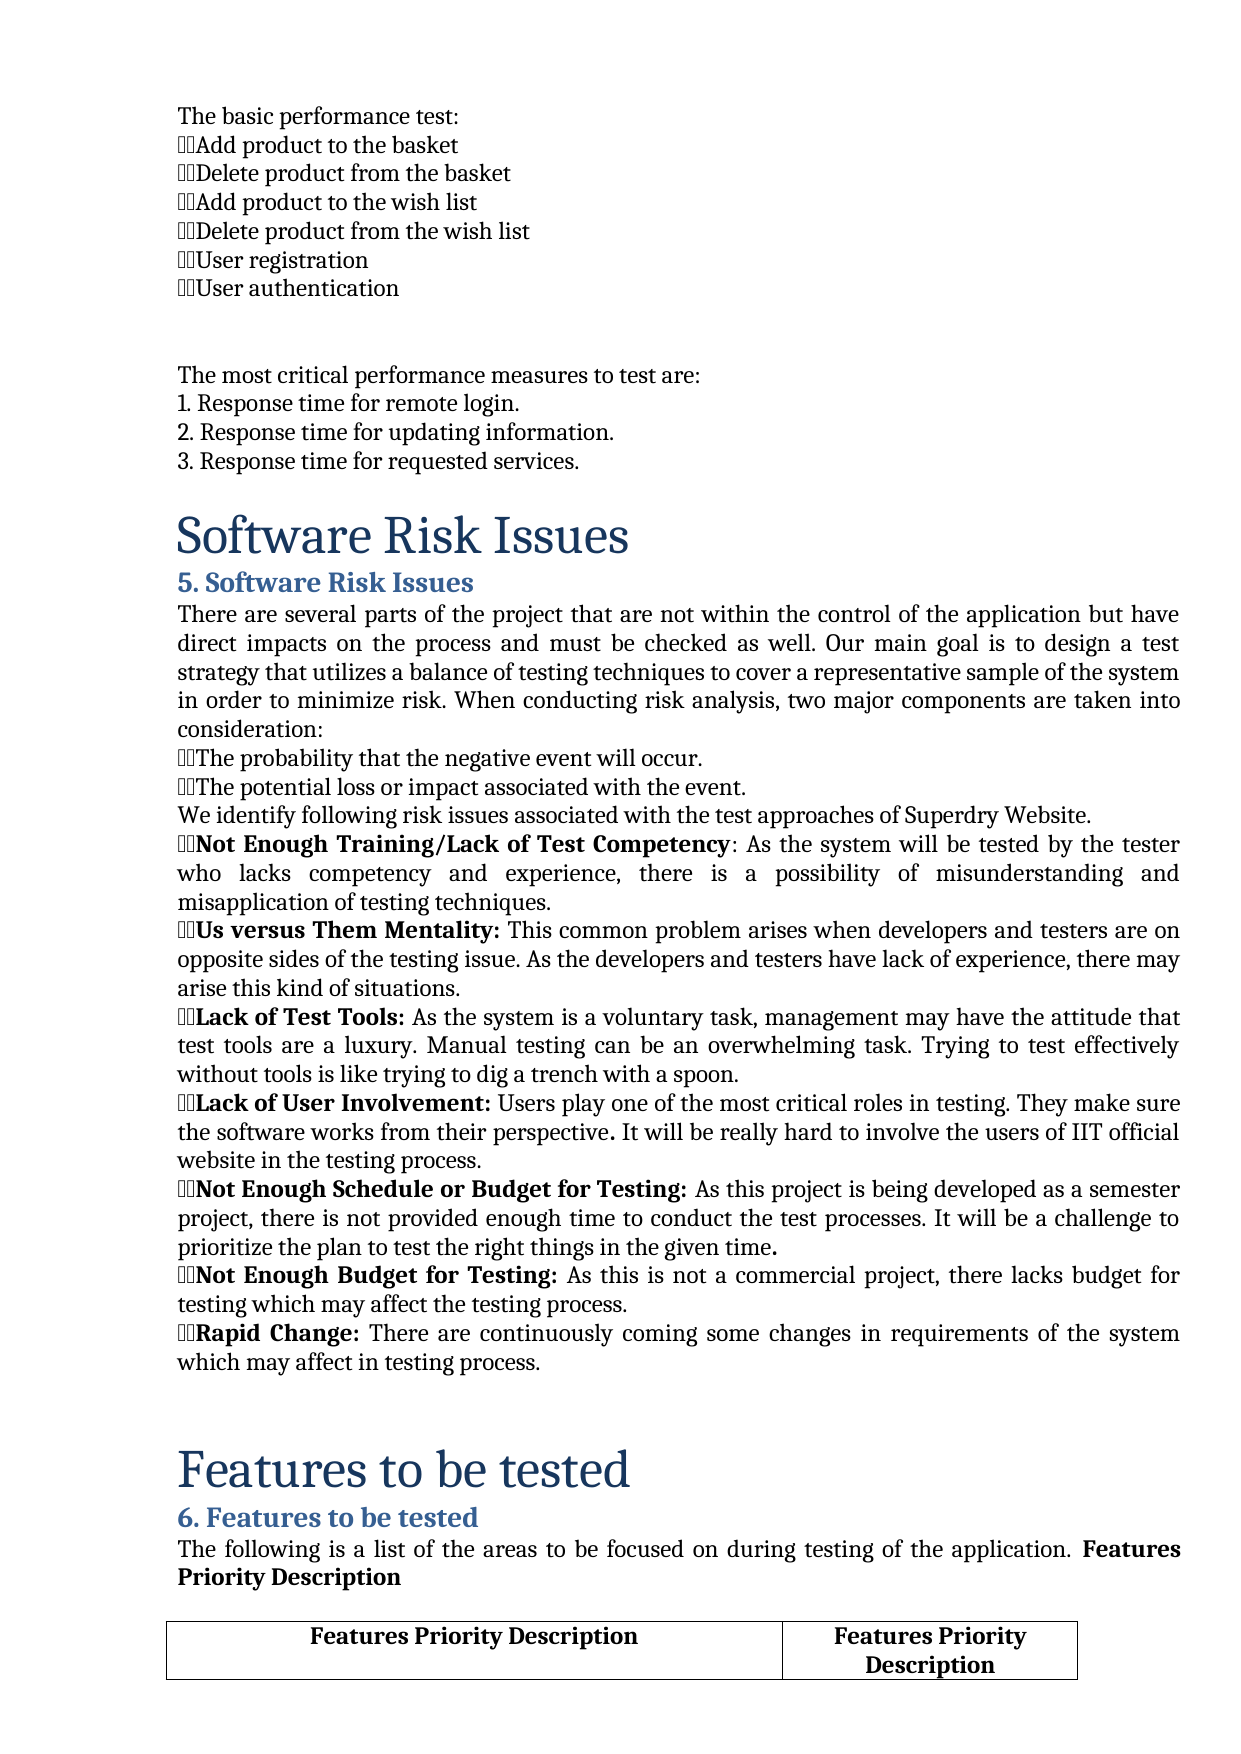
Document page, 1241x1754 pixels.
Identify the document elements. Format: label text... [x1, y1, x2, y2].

table_header Features Priority Description [167, 1622, 782, 1679]
text User authentication [177, 274, 1181, 303]
text Features to be tested [177, 1439, 1181, 1501]
text We identify following risk issues associated with the test approaches of Superdry Website. [177, 801, 1181, 830]
text 1. Response time for remote login. [177, 389, 1181, 418]
text Delete product from the wish list [177, 217, 1181, 246]
text 2. Response time for updating information. [177, 418, 1181, 447]
text Lack of User Involvement: Users play one of the most critical roles in testing. They make sure the software works from their perspective. It will be really hard to involve the users of IIT official website in the testing process. [177, 1089, 1181, 1175]
text User registration [177, 246, 1181, 274]
text Rapid Change: There are continuously coming some changes in requirements of the system which may affect in testing process. [177, 1319, 1181, 1376]
text Lack of Test Tools: As the system is a voluntary task, management may have the attitude that test tools are a luxury. Manual testing can be an overwhelming task. Trying to test effectively without tools is like trying to dig a trench with a spoon. [177, 1003, 1181, 1089]
text The following is a list of the areas to be focused on during testing of the application. Features Priority Description [177, 1534, 1181, 1592]
table_header Features Priority Description [783, 1622, 1077, 1679]
text Software Risk Issues [177, 504, 1181, 567]
text Add product to the wish list [177, 188, 1181, 217]
text Add product to the basket [177, 131, 1181, 159]
text 6. Features to be tested [177, 1501, 1181, 1534]
text The most critical performance measures to test are: [177, 361, 1181, 389]
text The potential loss or impact associated with the event. [177, 773, 1181, 801]
text Not Enough Schedule or Budget for Testing: As this project is being developed as a semester project, there is not provided enough time to conduct the test processes. It will be a challenge to prioritize the plan to test the right things in the given time. [177, 1175, 1181, 1261]
text Not Enough Budget for Testing: As this is not a commercial project, there lacks budget for testing which may affect the testing process. [177, 1261, 1181, 1319]
text Us versus Them Mentality: This common problem arises when developers and testers are on opposite sides of the testing issue. As the developers and testers have lack of experience, there may arise this kind of situations. [177, 916, 1181, 1003]
text Delete product from the basket [177, 159, 1181, 188]
text Not Enough Training/Lack of Test Competency: As the system will be tested by the tester who lacks competency and experience, there is a possibility of misunderstanding and misapplication of testing techniques. [177, 830, 1181, 916]
text 5. Software Risk Issues [177, 567, 1181, 600]
text 3. Response time for requested services. [177, 447, 1181, 476]
text There are several parts of the project that are not within the control of the application but have direct impacts on the process and must be checked as well. Our main goal is to design a test strategy that utilizes a balance of testing techniques to cover a representative sample of the system in order to minimize risk. When conducting risk analysis, two major components are taken into consideration: [177, 600, 1181, 744]
text The basic performance test: [177, 102, 1181, 131]
text The probability that the negative event will occur. [177, 744, 1181, 773]
